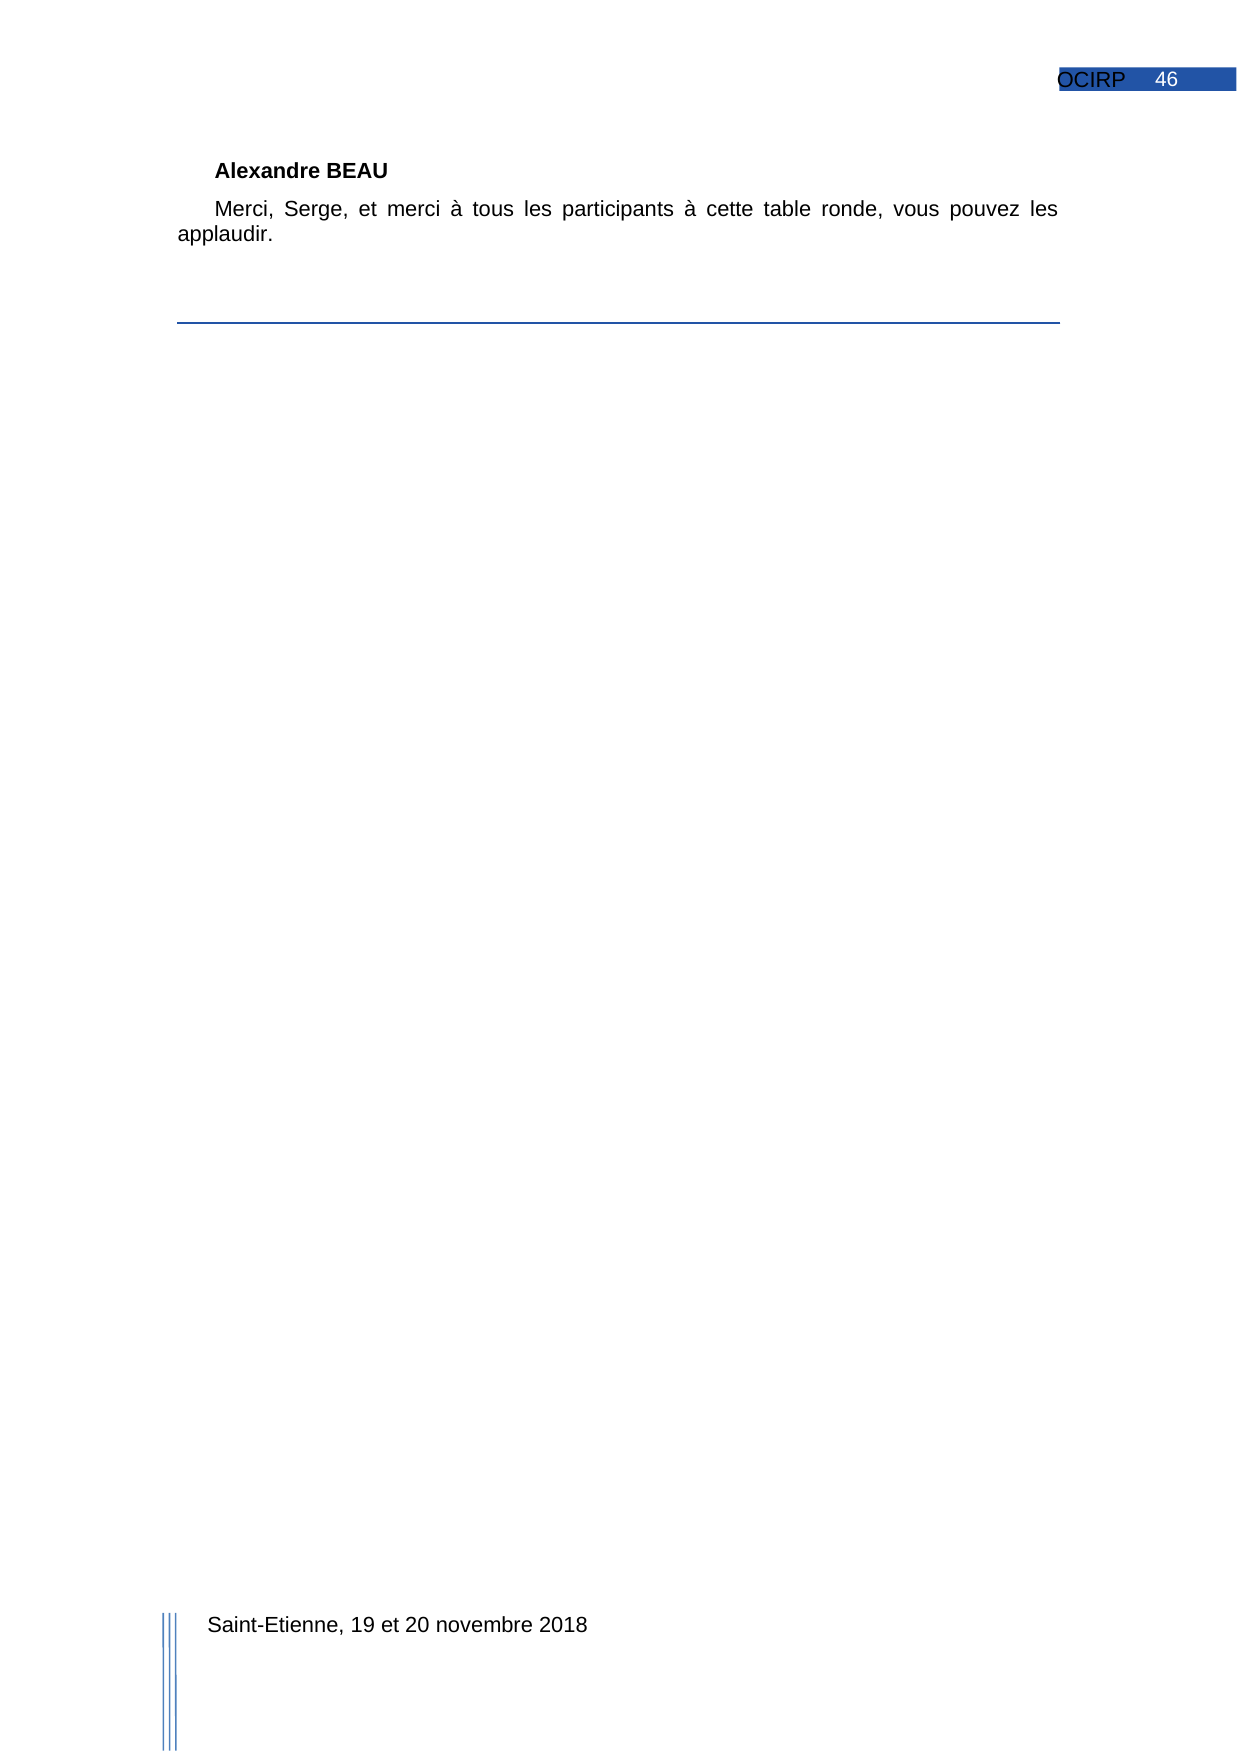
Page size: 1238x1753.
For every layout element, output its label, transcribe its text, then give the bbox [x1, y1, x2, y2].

text Alexandre BEAU [177, 158, 1060, 183]
text Merci, Serge, et merci à tous les participants à cette table ronde, vous pouvez les applaudir. [177, 196, 1060, 246]
